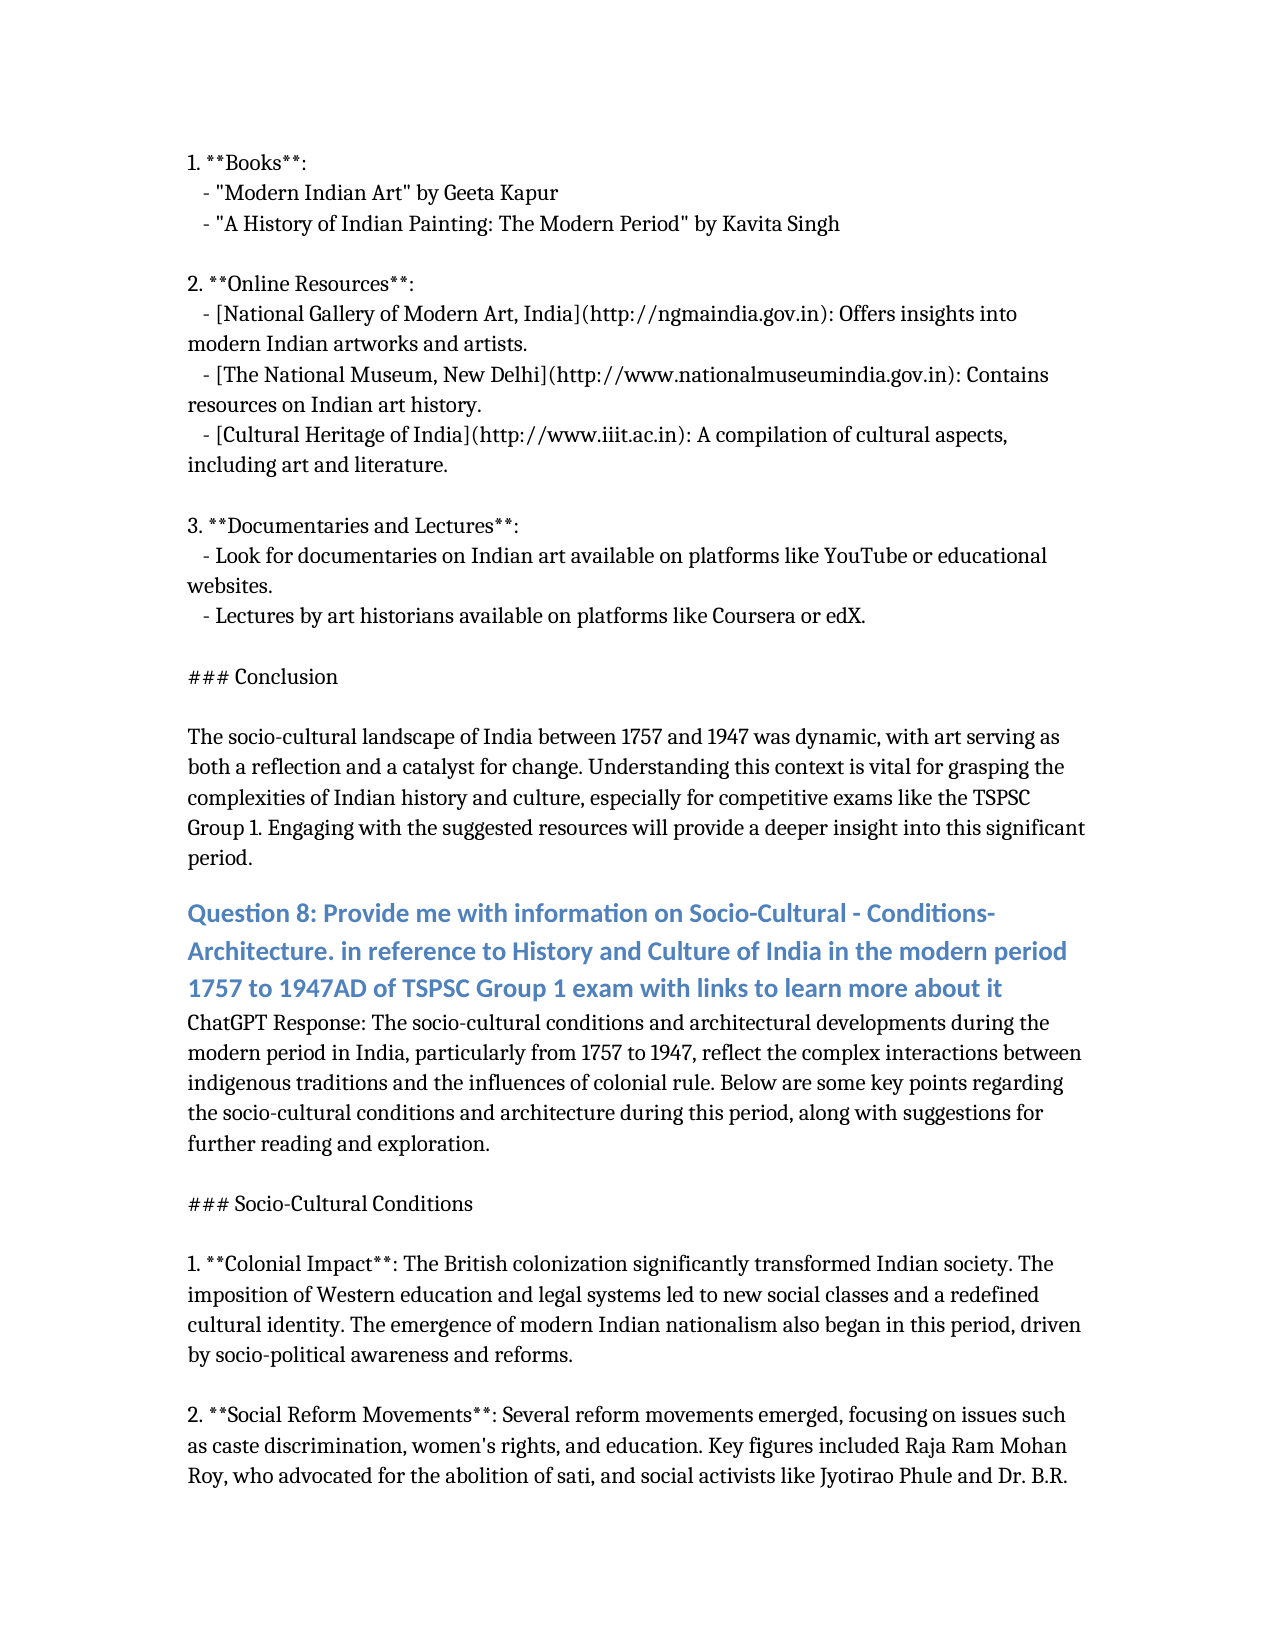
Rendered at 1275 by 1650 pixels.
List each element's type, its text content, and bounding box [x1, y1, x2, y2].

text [187, 150, 1087, 871]
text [187, 1009, 1087, 1489]
subtitle Question 8: Provide me with information on Socio-Cultural - Conditions- Architecture. in reference to History and Culture of India in the modern period 1757 to 1947AD of TSPSC Group 1 exam with links to learn more about it [187, 896, 1087, 1005]
